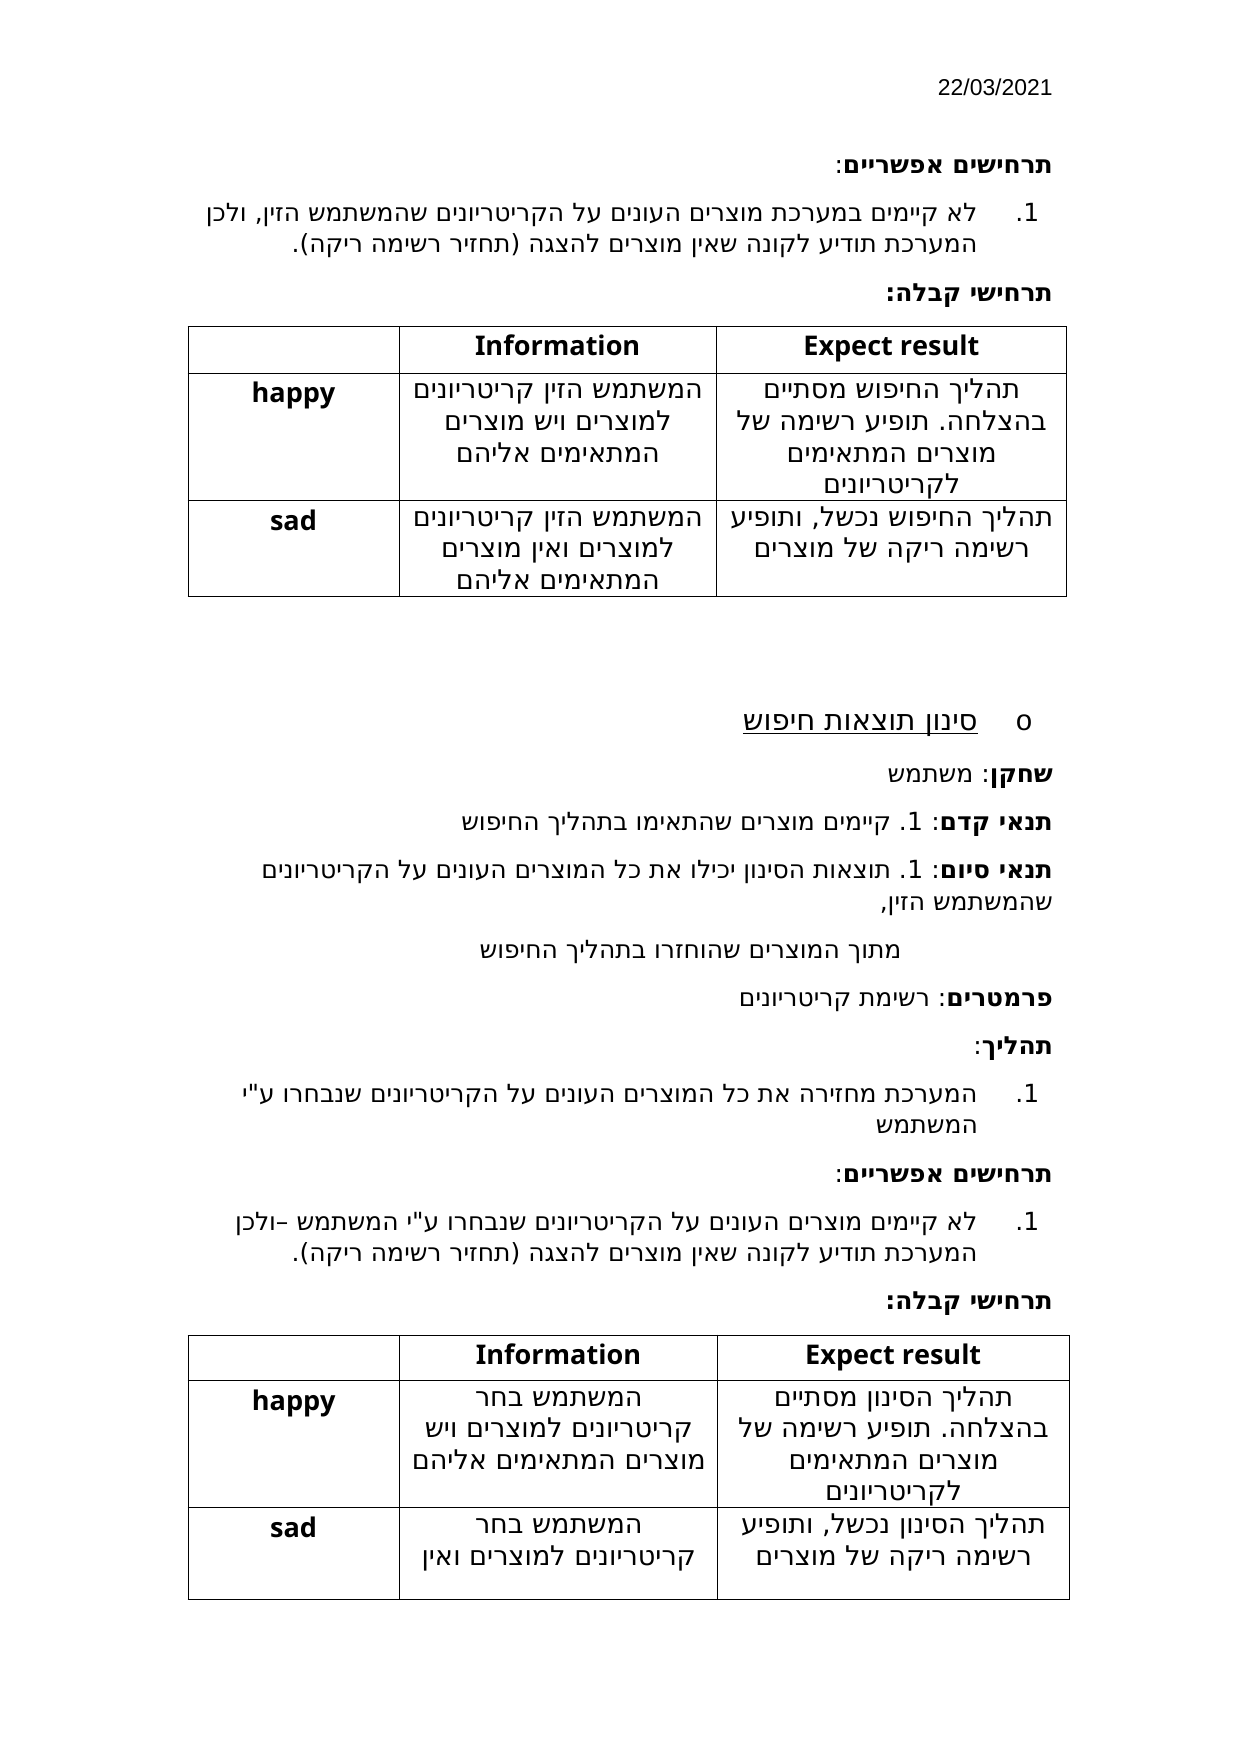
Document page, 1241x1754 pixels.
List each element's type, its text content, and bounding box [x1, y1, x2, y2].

text תרחישי קבלה: [187, 1286, 1053, 1316]
table_cell המשתמש הזין קריטריונים למוצרים ואין מוצרים המתאימים אליהם [400, 501, 716, 596]
table_header Expect result [717, 327, 1066, 373]
table_cell sad [189, 1508, 399, 1598]
text תהליך: [187, 1031, 1053, 1060]
table_cell תהליך החיפוש מסתיים בהצלחה. תופיע רשימה של מוצרים המתאימים לקריטריונים [717, 374, 1066, 500]
text מתוך המוצרים שהוחזרו בתהליך החיפוש [187, 935, 1053, 964]
text שחקן: משתמש [187, 759, 1053, 788]
table_cell תהליך הסינון מסתיים בהצלחה. תופיע רשימה של מוצרים המתאימים לקריטריונים [718, 1381, 1069, 1507]
table_cell המשתמש בחר קריטריונים למוצרים ואין מוצרים המתאימים אליהם [400, 1508, 717, 1598]
list המערכת מחזירה את כל המוצרים העונים על הקריטריונים שנבחרו ע"י המשתמש [187, 1079, 1015, 1140]
text פרמטרים: רשימת קריטריונים [187, 983, 1053, 1012]
text תנאי סיום: 1. תוצאות הסינון יכילו את כל המוצרים העונים על הקריטריונים שהמשתמש הזין, [187, 855, 1053, 916]
list לא קיימים במערכת מוצרים העונים על הקריטריונים שהמשתמש הזין, ולכן המערכת תודיע לקונה שאין מוצרים להצגה (תחזיר רשימה ריקה). [187, 198, 1015, 259]
list סינון תוצאות חיפוש [187, 704, 1015, 739]
table_header [189, 327, 399, 373]
text תרחישים אפשריים: [187, 150, 1053, 179]
table_header Expect result [718, 1336, 1069, 1380]
list לא קיימים מוצרים העונים על הקריטריונים שנבחרו ע"י המשתמש –ולכן המערכת תודיע לקונה שאין מוצרים להצגה (תחזיר רשימה ריקה). [187, 1207, 1015, 1267]
text תרחישי קבלה: [187, 278, 1053, 307]
table_header Information [400, 327, 716, 373]
table_cell תהליך החיפוש נכשל, ותופיע רשימה ריקה של מוצרים [717, 501, 1066, 596]
table_cell המשתמש בחר קריטריונים למוצרים ויש מוצרים המתאימים אליהם [400, 1381, 717, 1507]
text תנאי קדם: 1. קיימים מוצרים שהתאימו בתהליך החיפוש [187, 807, 1053, 836]
text תרחישים אפשריים: [187, 1159, 1053, 1188]
table_cell תהליך הסינון נכשל, ותופיע רשימה ריקה של מוצרים [718, 1508, 1069, 1598]
table_cell happy [189, 374, 399, 500]
table_header Information [400, 1336, 717, 1380]
table_cell happy [189, 1381, 399, 1507]
table_cell sad [189, 501, 399, 596]
table_header [189, 1336, 399, 1380]
table_cell המשתמש הזין קריטריונים למוצרים ויש מוצרים המתאימים אליהם [400, 374, 716, 500]
